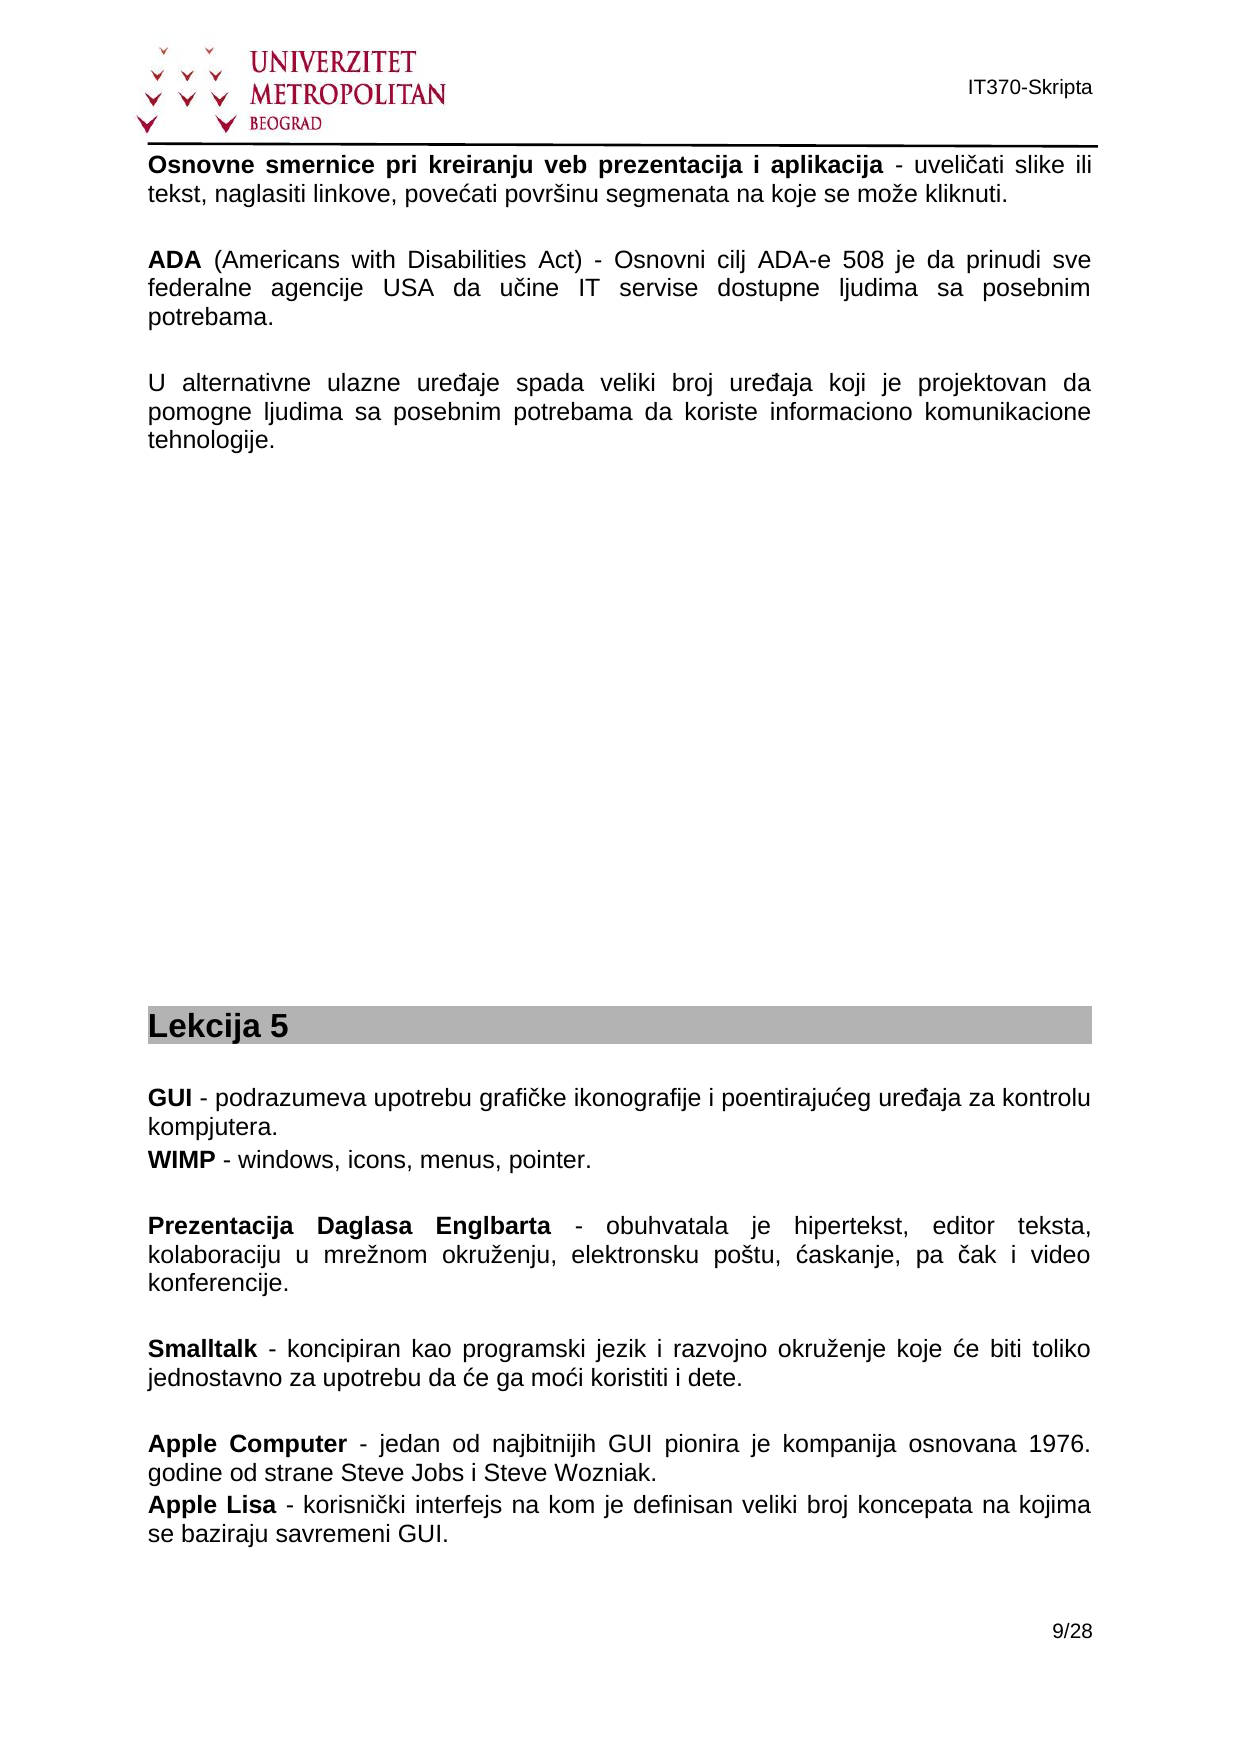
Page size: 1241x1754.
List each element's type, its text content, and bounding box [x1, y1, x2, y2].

text Osnovne smernice pri kreiranju veb prezentacija i aplikacija - uveličati slike ili tekst, naglasiti linkove, povećati površinu segmenata na koje se može kliknuti. [148, 150, 1092, 207]
text Apple Computer - jedan od najbitnijih GUI pionira je kompanija osnovana 1976. godine od strane Steve Jobs i Steve Wozniak. [148, 1429, 1092, 1486]
subtitle Lekcija 5 [148, 1006, 1092, 1044]
text ADA (Americans with Disabilities Act) - Osnovni cilj ADA-e 508 je da prinudi sve federalne agencije USA da učine IT servise dostupne ljudima sa posebnim potrebama. [148, 244, 1092, 331]
text U alternativne ulazne uređaje spada veliki broj uređaja koji je projektovan da pomogne ljudima sa posebnim potrebama da koriste informaciono komunikacione tehnologije. [148, 368, 1092, 454]
text GUI - podrazumeva upotrebu grafičke ikonografije i poentirajućeg uređaja za kontrolu kompjutera. [148, 1083, 1092, 1141]
text Apple Lisa - korisnički interfejs na kom je definisan veliki broj koncepata na kojima se baziraju savremeni GUI. [148, 1491, 1092, 1548]
text WIMP - windows, icons, menus, pointer. [148, 1145, 1092, 1174]
picture [126, 33, 456, 143]
text Smalltalk - koncipiran kao programski jezik i razvojno okruženje koje će biti toliko jednostavno za upotrebu da će ga moći koristiti i dete. [148, 1334, 1092, 1392]
text Prezentacija Daglasa Englbarta - obuhvatala je hipertekst, editor teksta, kolaboraciju u mrežnom okruženju, elektronsku poštu, ćaskanje, pa čak i video konferencije. [148, 1211, 1092, 1297]
